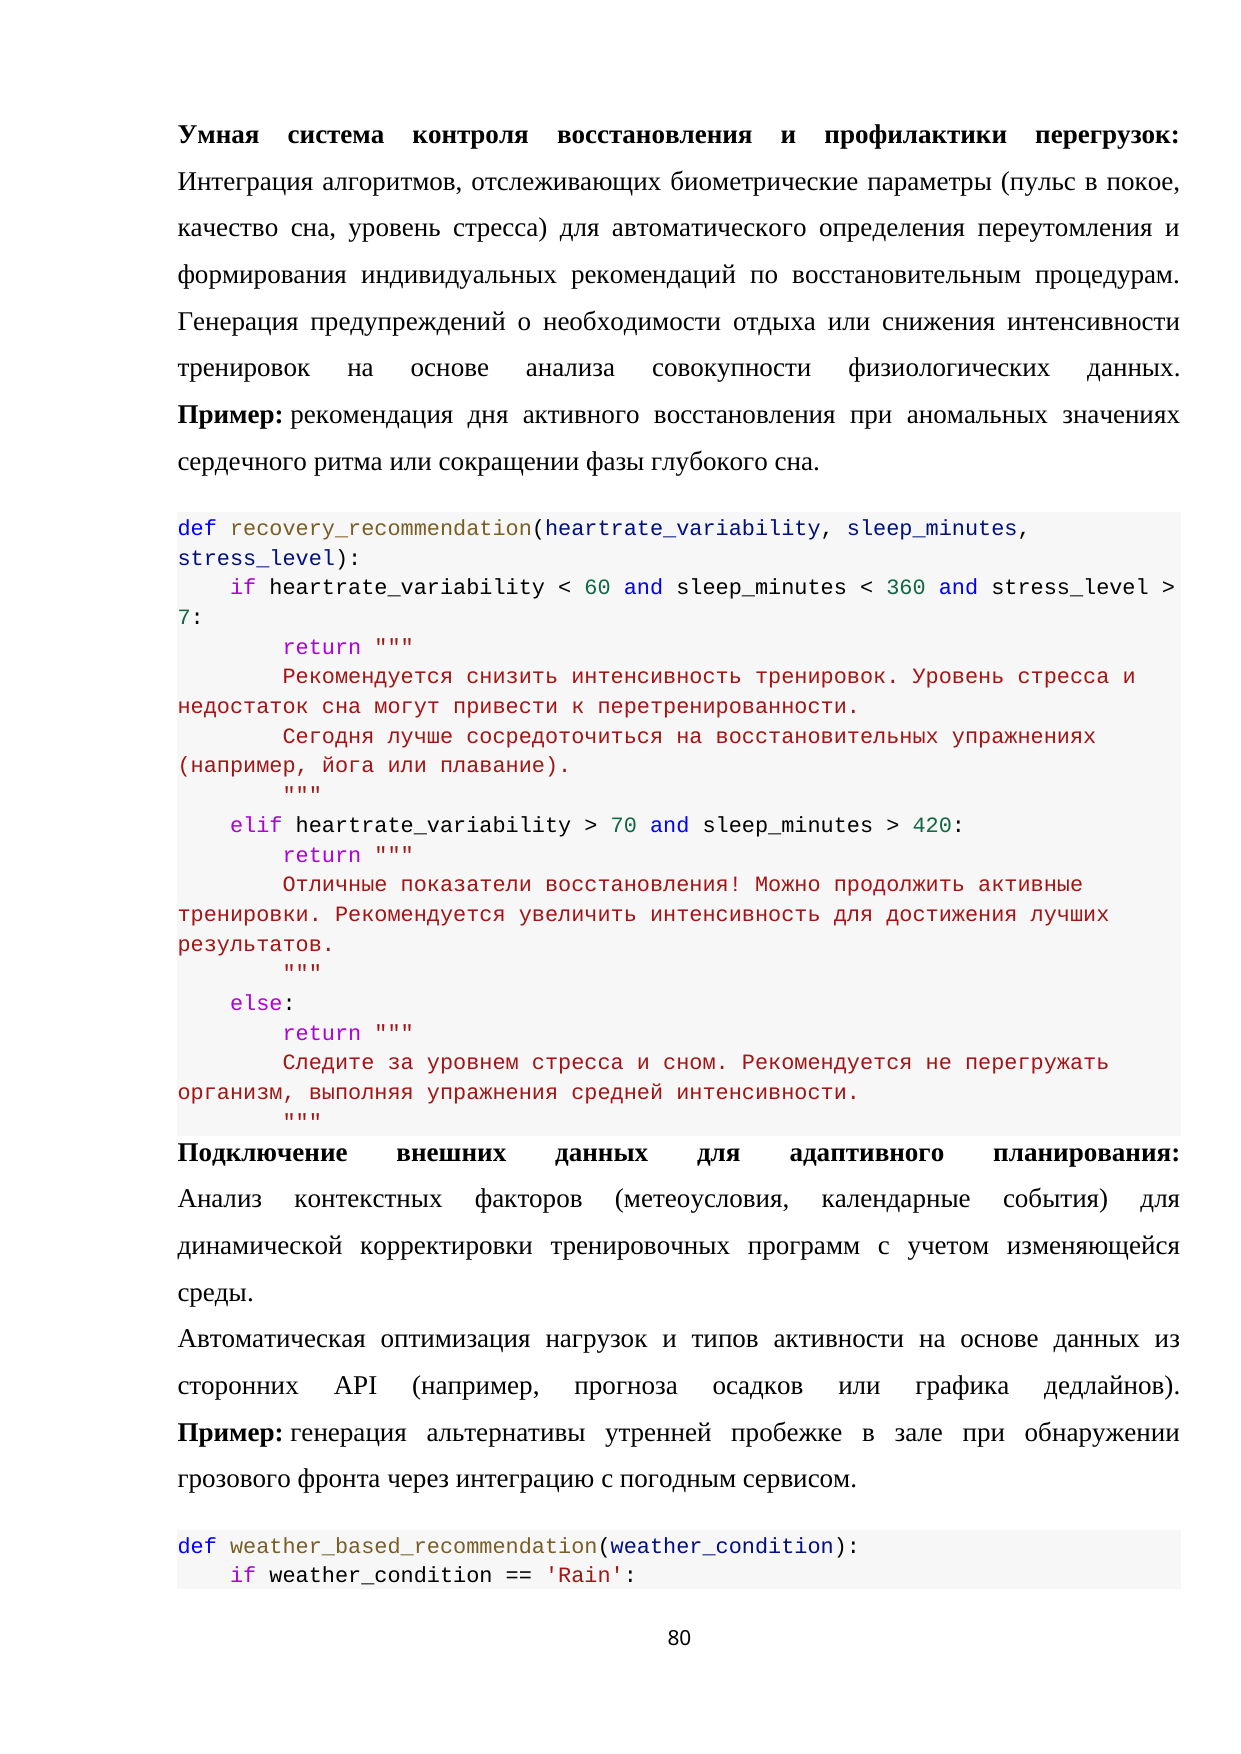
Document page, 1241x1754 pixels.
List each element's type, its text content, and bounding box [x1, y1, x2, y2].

text """ [177, 1106, 1181, 1136]
text return """ [177, 1017, 1181, 1047]
text Сегодня лучше сосредоточиться на восстановительных упражнениях (например, йога или плавание). [177, 720, 1181, 779]
text if weather_condition == 'Rain': [177, 1559, 1181, 1589]
text if heartrate_variability < 60 and sleep_minutes < 360 and stress_level > 7: [177, 572, 1181, 631]
text def weather_based_recommendation(weather_condition): [177, 1530, 1181, 1559]
text """ [177, 958, 1181, 987]
text Отличные показатели восстановления! Можно продолжить активные тренировки. Рекомендуется увеличить интенсивность для достижения лучших результатов. [177, 868, 1181, 958]
text Следите за уровнем стресса и сном. Рекомендуется не перегружать организм, выполняя упражнения средней интенсивности. [177, 1047, 1181, 1106]
text Рекомендуется снизить интенсивность тренировок. Уровень стресса и недостаток сна могут привести к перетренированности. [177, 661, 1181, 720]
text else: [177, 987, 1181, 1017]
text """ [177, 779, 1181, 809]
text Подключение внешних данных для адаптивного планирования: Анализ контекстных факторов (метеоусловия, календарные события) для динамической корректировки тренировочных программ с учетом изменяющейся среды. Автоматическая оптимизация нагрузок и типов активности на основе данных из сторонних API (например, прогноза осадков или графика дедлайнов). Пример: генерация альтернативы утренней пробежке в зале при обнаружении грозового фронта через интеграцию с погодным сервисом. [177, 1136, 1181, 1493]
text elif heartrate_variability > 70 and sleep_minutes > 420: [177, 809, 1181, 839]
text def recovery_recommendation(heartrate_variability, sleep_minutes, stress_level): [177, 512, 1181, 572]
text return """ [177, 631, 1181, 661]
text return """ [177, 839, 1181, 868]
text Умная система контроля восстановления и профилактики перегрузок: Интеграция алгоритмов, отслеживающих биометрические параметры (пульс в покое, качество сна, уровень стресса) для автоматического определения переутомления и формирования индивидуальных рекомендаций по восстановительным процедурам. Генерация предупреждений о необходимости отдыха или снижения интенсивности тренировок на основе анализа совокупности физиологических данных. Пример: рекомендация дня активного восстановления при аномальных значениях сердечного ритма или сокращении фазы глубокого сна. [177, 118, 1181, 476]
